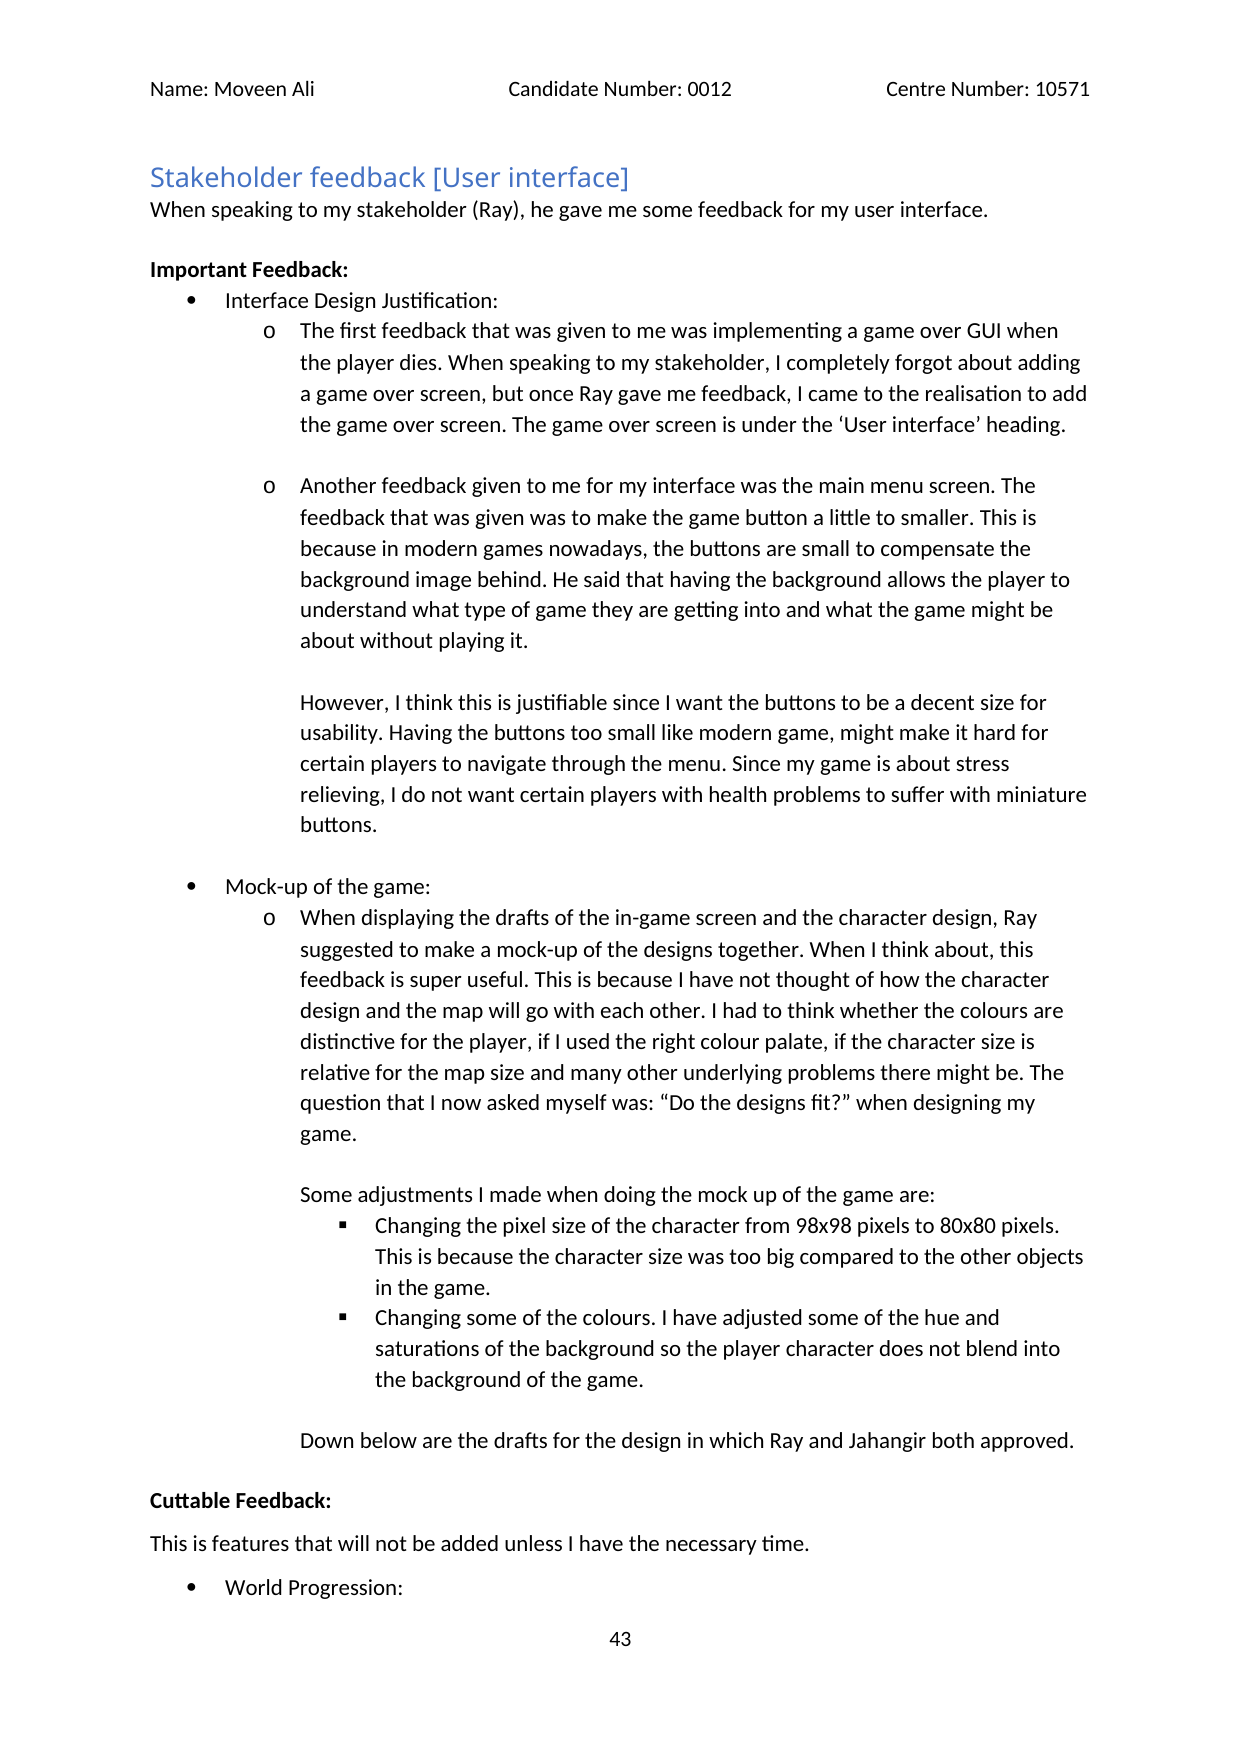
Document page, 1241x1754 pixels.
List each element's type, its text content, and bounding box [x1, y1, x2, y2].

list Down below are the drafts for the design in which Ray and Jahangir both approved. [300, 1426, 1090, 1454]
text Important Feedback: [150, 255, 1090, 283]
list However, I think this is justifiable since I want the buttons to be a decent size for usability. Having the buttons too small like modern game, might make it hard for certain players to navigate through the menu. Since my game is about stress relieving, I do not want certain players with health problems to suffer with miniature buttons. [300, 688, 1090, 839]
text Cuttable Feedback: [150, 1486, 1090, 1514]
list Mock-up of the game: [187, 872, 1090, 900]
list Changing the pixel size of the character from 98x98 pixels to 80x80 pixels. This is because the character size was too big compared to the other objects in the game. [337, 1211, 1090, 1301]
list Some adjustments I made when doing the mock up of the game are: [300, 1181, 1090, 1208]
list World Progression: [187, 1573, 1090, 1601]
text This is features that will not be added unless I have the necessary time. [150, 1529, 1090, 1558]
list Interface Design Justification: [187, 286, 1090, 314]
subtitle Stakeholder feedback [User interface] [150, 158, 1090, 195]
text When speaking to my stakeholder (Ray), he gave me some feedback for my user interface. [150, 195, 1090, 223]
list When displaying the drafts of the in-game screen and the character design, Ray suggested to make a mock-up of the designs together. When I think about, this feedback is super useful. This is because I have not thought of how the character design and the map will go with each other. I had to think whether the colours are distinctive for the player, if I used the right colour palate, if the character size is relative for the map size and many other underlying problems there might be. The question that I now asked myself was: “Do the designs fit?” when designing my game. [262, 903, 1090, 1147]
list Another feedback given to me for my interface was the main menu screen. The feedback that was given was to make the game button a little to smaller. This is because in modern games nowadays, the buttons are small to compensate the background image behind. He said that having the background allows the player to understand what type of game they are getting into and what the game might be about without playing it. [262, 471, 1090, 654]
list The first feedback that was given to me was implementing a game over GUI when the player dies. When speaking to my stakeholder, I completely forgot about adding a game over screen, but once Ray gave me feedback, I came to the realisation to add the game over screen. The game over screen is under the ‘User interface’ heading. [262, 317, 1090, 438]
list Changing some of the colours. I have adjusted some of the hue and saturations of the background so the player character does not blend into the background of the game. [337, 1303, 1090, 1393]
